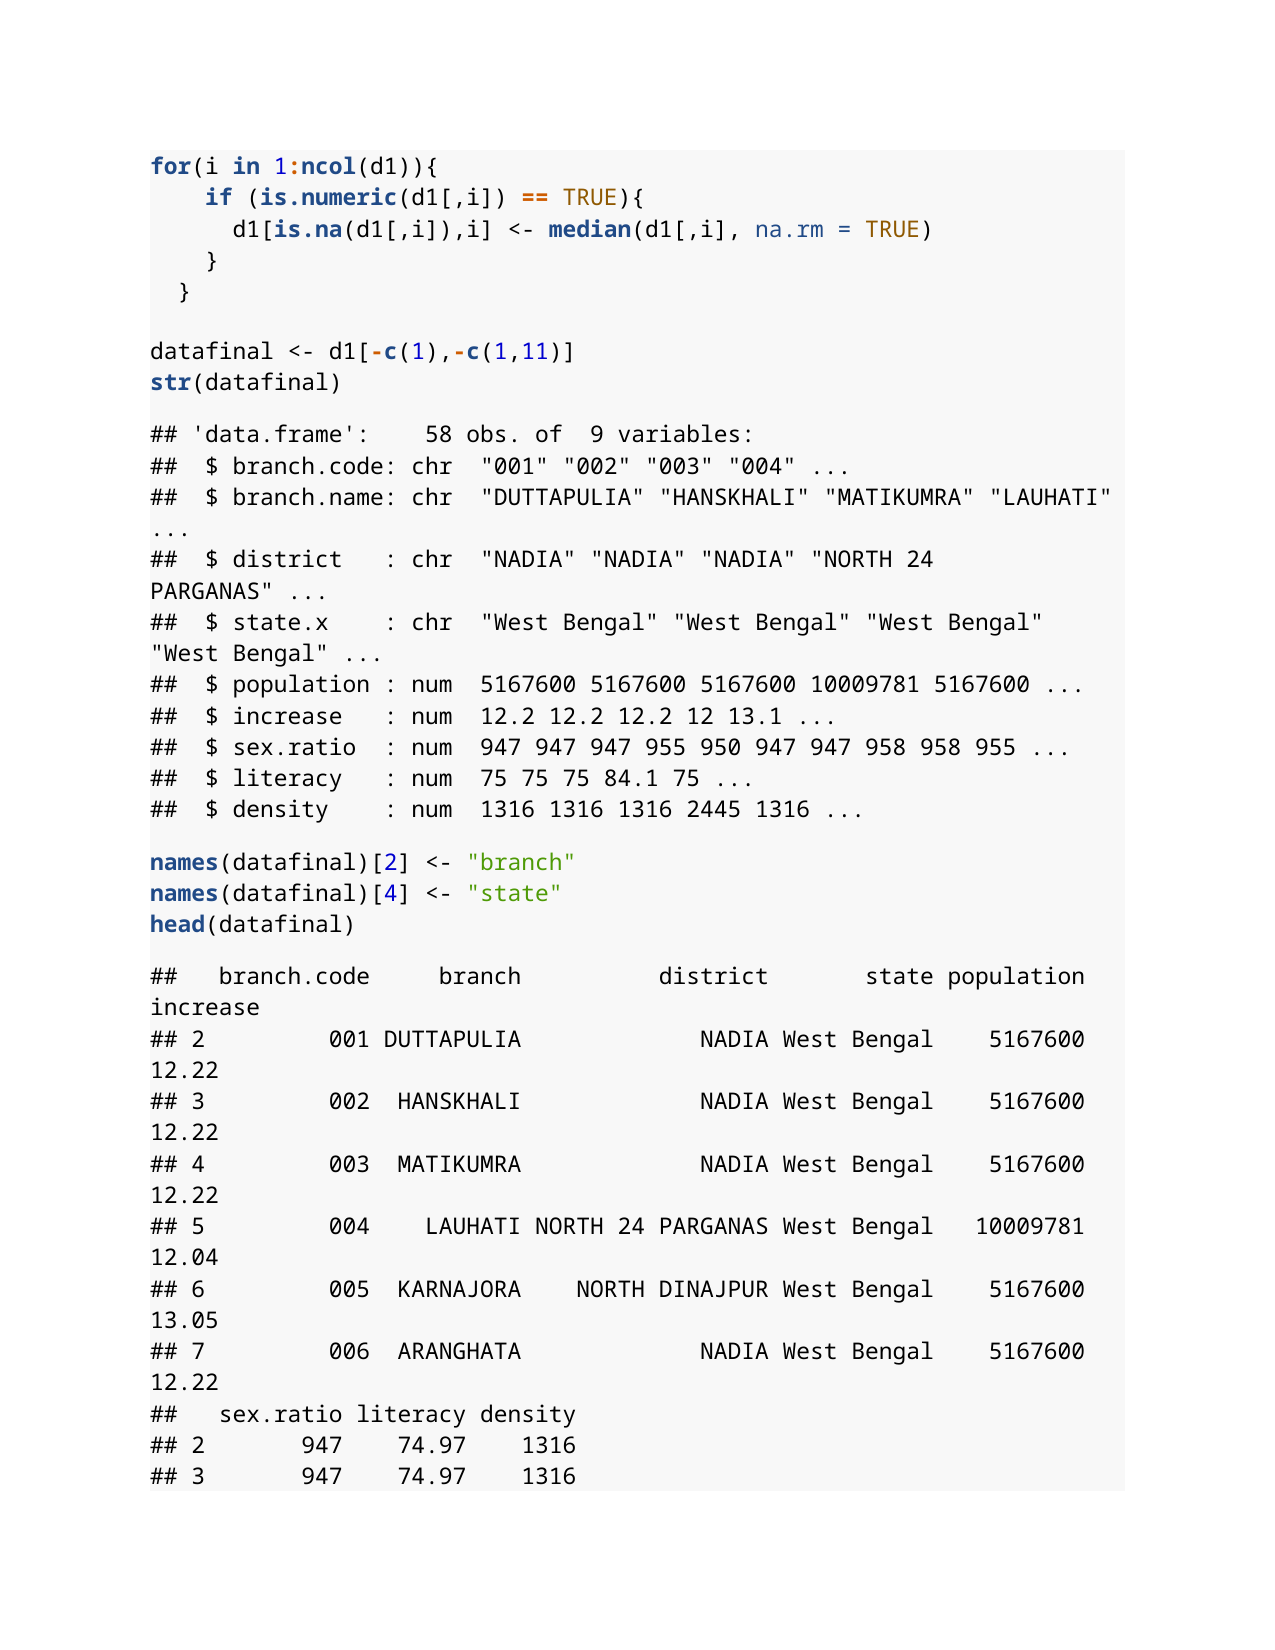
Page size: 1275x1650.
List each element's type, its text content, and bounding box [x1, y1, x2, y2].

text for(i in 1:ncol(d1)){ if (is.numeric(d1[,i]) == TRUE){ d1[is.na(d1[,i]),i] <- median(d1[,i], na.rm = TRUE) } } datafinal <- d1[-c(1),-c(1,11)] str(datafinal) [150, 150, 1125, 397]
text ## 'data.frame': 58 obs. of 9 variables: ## $ branch.code: chr "001" "002" "003" "004" ... ## $ branch.name: chr "DUTTAPULIA" "HANSKHALI" "MATIKUMRA" "LAUHATI" ... ## $ district : chr "NADIA" "NADIA" "NADIA" "NORTH 24 PARGANAS" ... ## $ state.x : chr "West Bengal" "West Bengal" "West Bengal" "West Bengal" ... ## $ population : num 5167600 5167600 5167600 10009781 5167600 ... ## $ increase : num 12.2 12.2 12.2 12 13.1 ... ## $ sex.ratio : num 947 947 947 955 950 947 947 958 958 955 ... ## $ literacy : num 75 75 75 84.1 75 ... ## $ density : num 1316 1316 1316 2445 1316 ... [150, 418, 1125, 824]
text names(datafinal)[2] <- "branch" names(datafinal)[4] <- "state" head(datafinal) [356, 845, 1125, 939]
